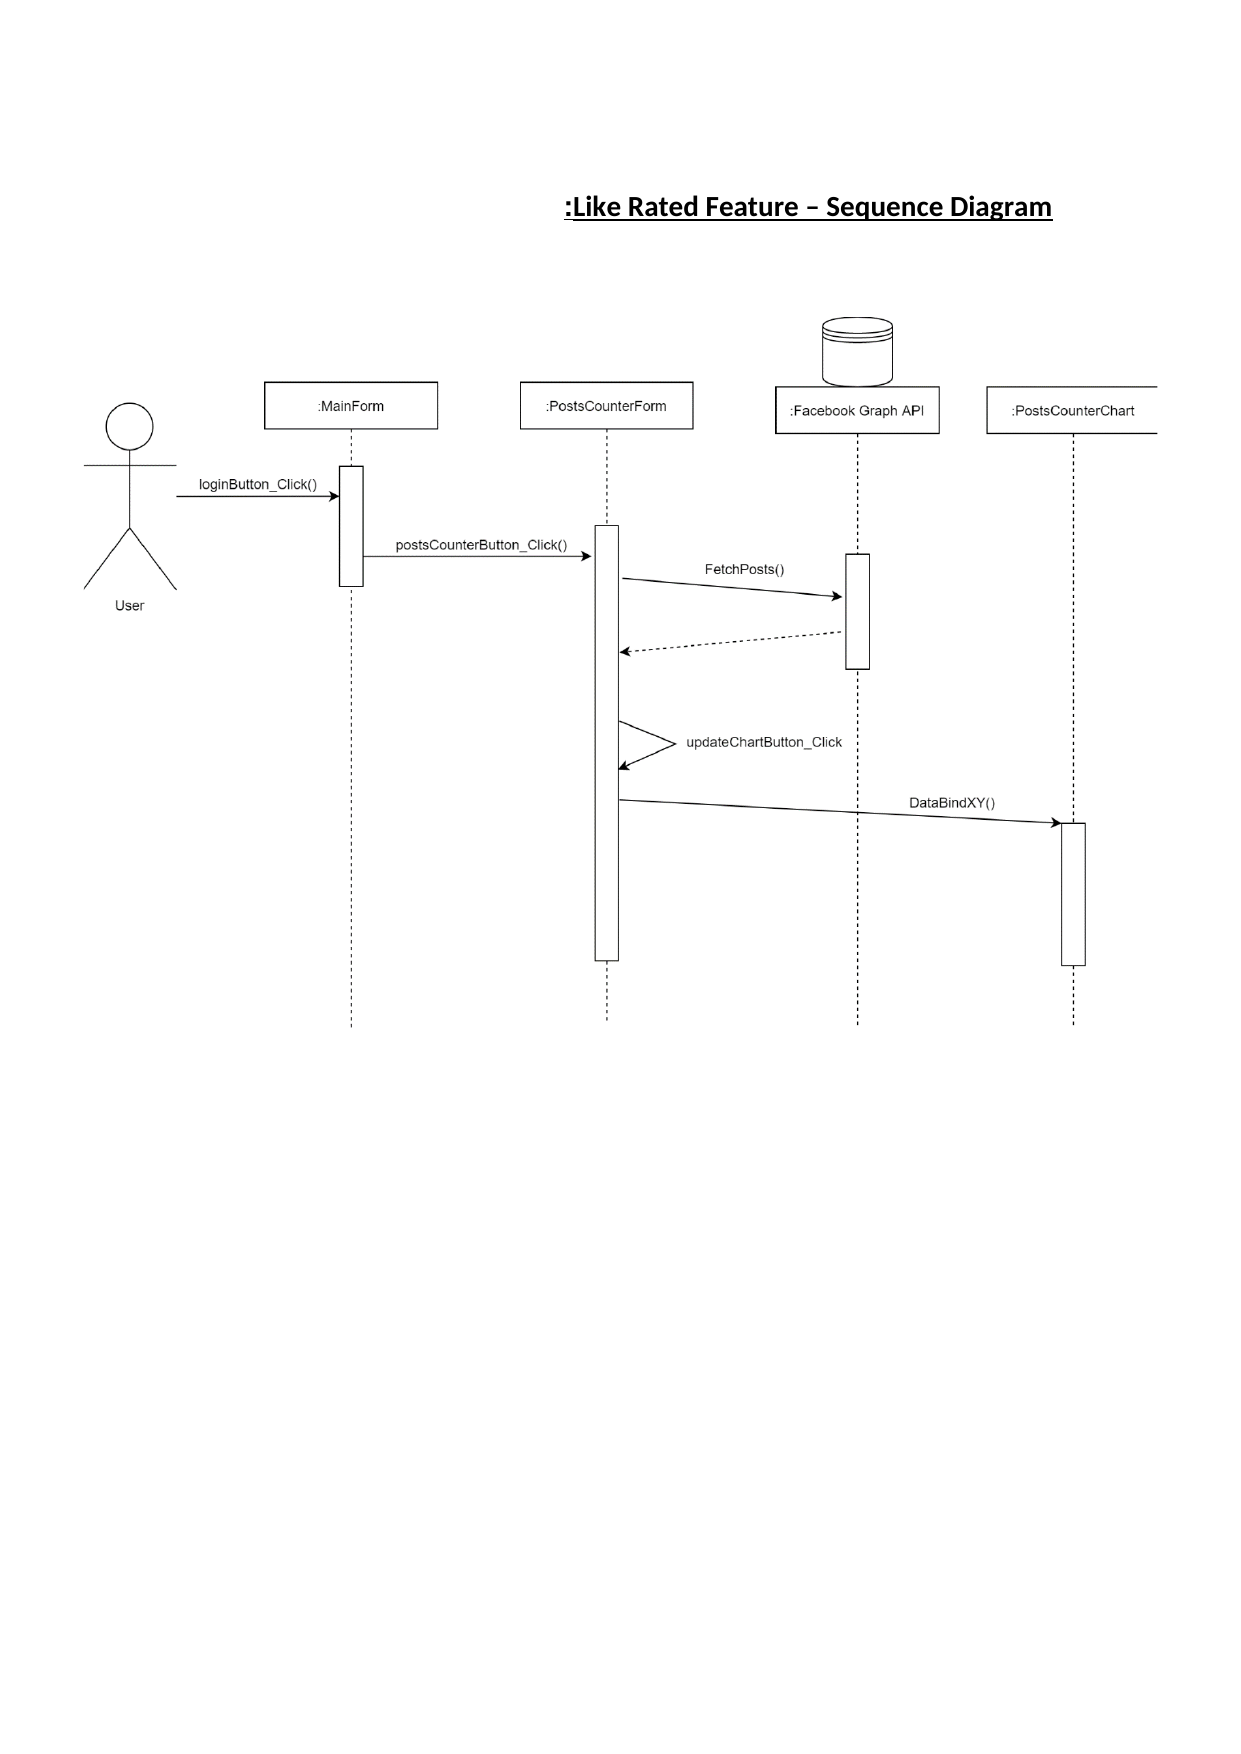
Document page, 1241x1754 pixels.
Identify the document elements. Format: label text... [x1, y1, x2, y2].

text Like Rated Feature – Sequence Diagram: [187, 188, 1053, 224]
picture [82, 317, 1158, 1026]
